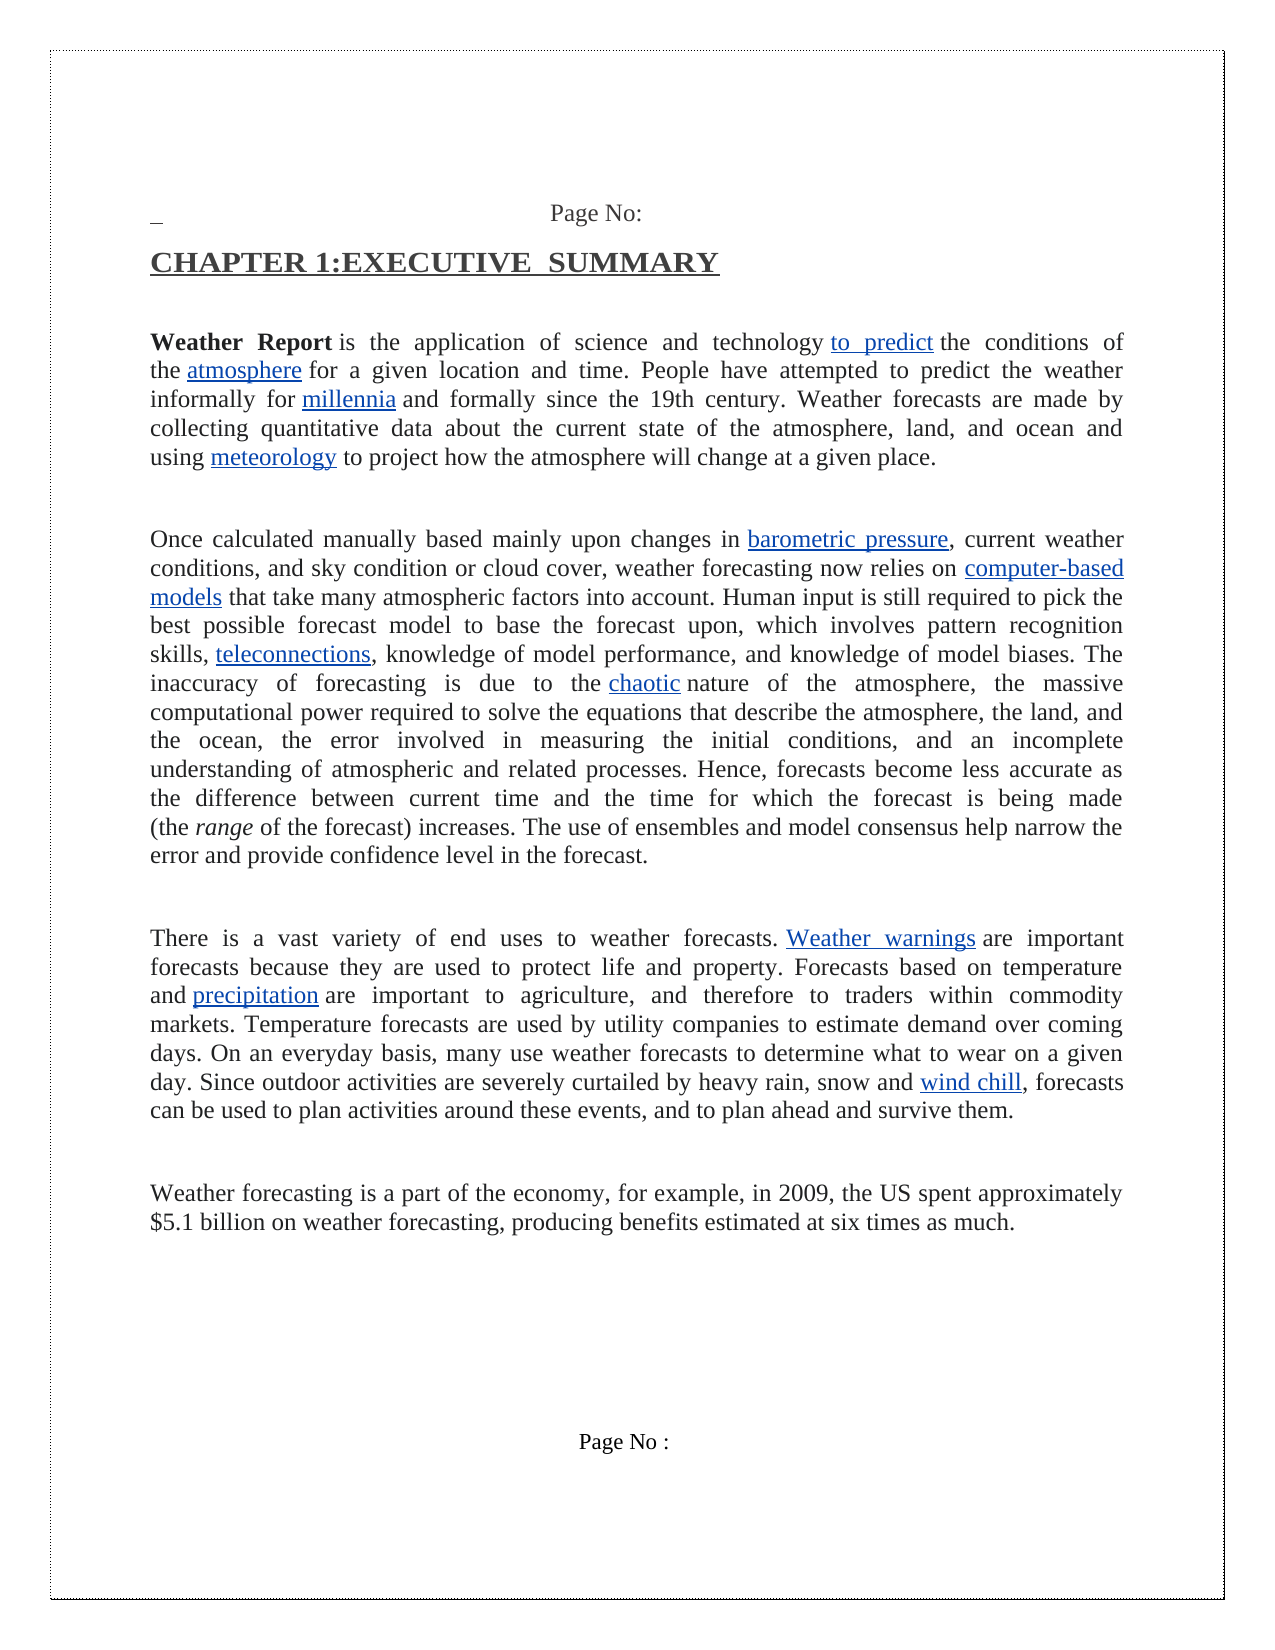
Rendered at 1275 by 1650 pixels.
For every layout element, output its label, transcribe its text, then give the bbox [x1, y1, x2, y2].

text Page No: [150, 198, 1124, 226]
text Weather forecasting is a part of the economy, for example, in 2009, the US spent approximately $5.1 billion on weather forecasting, producing benefits estimated at six times as much. [150, 1178, 1124, 1235]
text There is a vast variety of end uses to weather forecasts. Weather warnings are important forecasts because they are used to protect life and property. Forecasts based on temperature and precipitation are important to agriculture, and therefore to traders within commodity markets. Temperature forecasts are used by utility companies to estimate demand over coming days. On an everyday basis, many use weather forecasts to determine what to wear on a given day. Since outdoor activities are severely curtailed by heavy rain, snow and wind chill, forecasts can be used to plan activities around these events, and to plan ahead and survive them. [150, 923, 1124, 1124]
text Once calculated manually based mainly upon changes in barometric pressure, current weather conditions, and sky condition or cloud cover, weather forecasting now relies on computer-based models that take many atmospheric factors into account. Human input is still required to pick the best possible forecast model to base the forecast upon, which involves pattern recognition skills, teleconnections, knowledge of model performance, and knowledge of model biases. The inaccuracy of forecasting is due to the chaotic nature of the atmosphere, the massive computational power required to solve the equations that describe the atmosphere, the land, and the ocean, the error involved in measuring the initial conditions, and an incomplete understanding of atmospheric and related processes. Hence, forecasts become less accurate as the difference between current time and the time for which the forecast is being made (the range of the forecast) increases. The use of ensembles and model consensus help narrow the error and provide confidence level in the forecast. [150, 524, 1124, 869]
subtitle CHAPTER 1:EXECUTIVE SUMMARY [150, 245, 1124, 279]
text Page No : [150, 1428, 1124, 1455]
text Weather Report is the application of science and technology to predict the conditions of the atmosphere for a given location and time. People have attempted to predict the weather informally for millennia and formally since the 19th century. Weather forecasts are made by collecting quantitative data about the current state of the atmosphere, land, and ocean and using meteorology to project how the atmosphere will change at a given place. [150, 327, 1124, 470]
